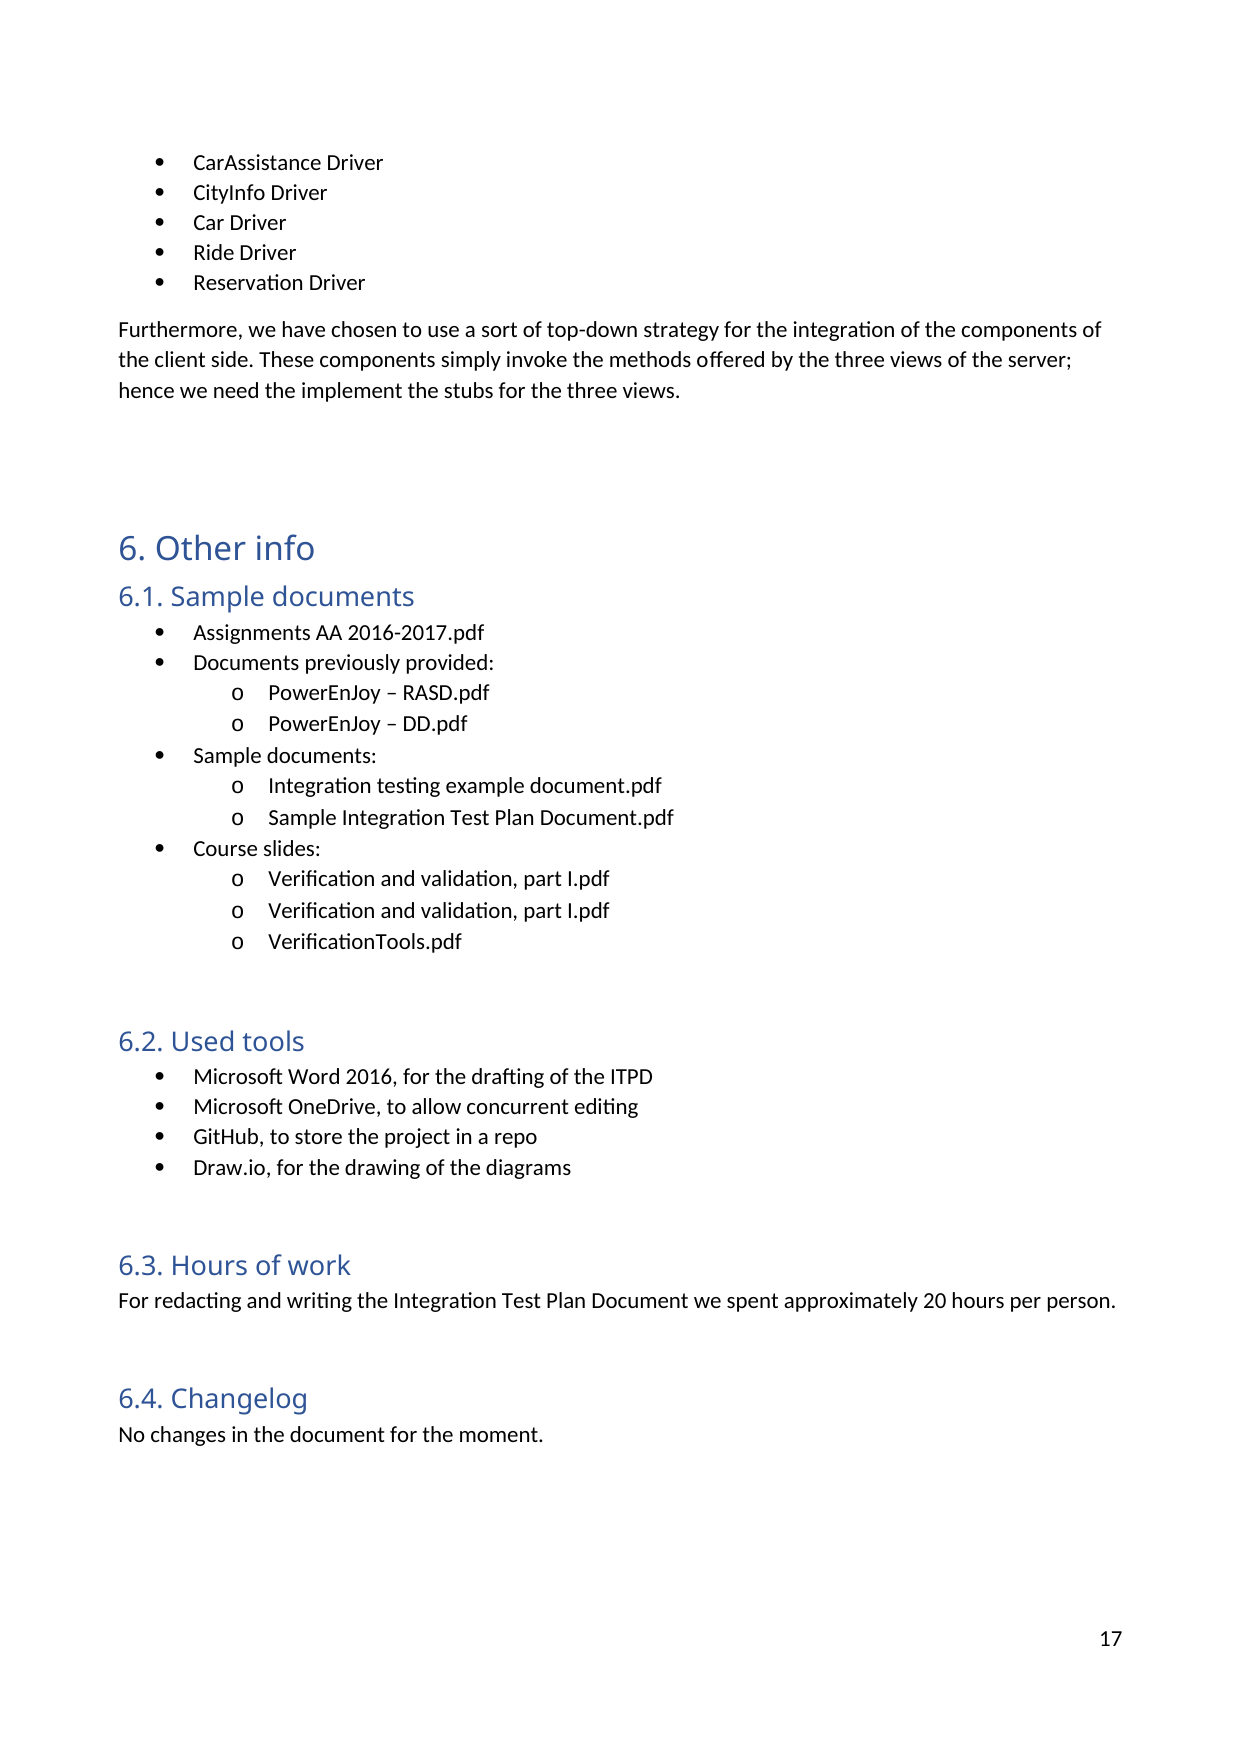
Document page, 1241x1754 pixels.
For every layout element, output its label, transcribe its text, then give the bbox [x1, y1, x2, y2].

list Assignments AA 2016-2017.pdf [156, 618, 1122, 646]
list CityInfo Driver [156, 178, 1122, 206]
list Documents previously provided: [156, 648, 1122, 676]
list PowerEnJoy – RASD.pdf [231, 678, 1122, 707]
list Verification and validation, part I.pdf [231, 864, 1122, 893]
list Course slides: [156, 834, 1122, 862]
text Furthermore, we have chosen to use a sort of top-down strategy for the integration of the components of the client side. These components simply invoke the methods offered by the three views of the server; hence we need the implement the stubs for the three views. [118, 315, 1122, 404]
list Sample Integration Test Plan Document.pdf [231, 803, 1122, 832]
list GitHub, to store the project in a repo [156, 1122, 1122, 1150]
subtitle 6. Other info [118, 525, 1122, 570]
list Draw.io, for the drawing of the diagrams [156, 1153, 1122, 1181]
list Microsoft OneDrive, to allow concurrent editing [156, 1092, 1122, 1120]
text No changes in the document for the moment. [118, 1420, 1122, 1448]
text For redacting and writing the Integration Test Plan Document we spent approximately 20 hours per person. [118, 1286, 1122, 1314]
subtitle 6.4. Changelog [118, 1380, 1122, 1417]
list Sample documents: [156, 741, 1122, 769]
list Integration testing example document.pdf [231, 771, 1122, 800]
list Car Driver [156, 208, 1122, 236]
list CarAssistance Driver [156, 148, 1122, 176]
list VerificationTools.pdf [231, 927, 1122, 956]
subtitle 6.2. Used tools [118, 1022, 1122, 1059]
list Microsoft Word 2016, for the drafting of the ITPD [156, 1062, 1122, 1090]
list Verification and validation, part I.pdf [231, 896, 1122, 925]
list Reservation Driver [156, 268, 1122, 296]
list Ride Driver [156, 238, 1122, 266]
list PowerEnJoy – DD.pdf [231, 709, 1122, 739]
subtitle 6.1. Sample documents [118, 578, 1122, 615]
subtitle 6.3. Hours of work [118, 1246, 1122, 1283]
